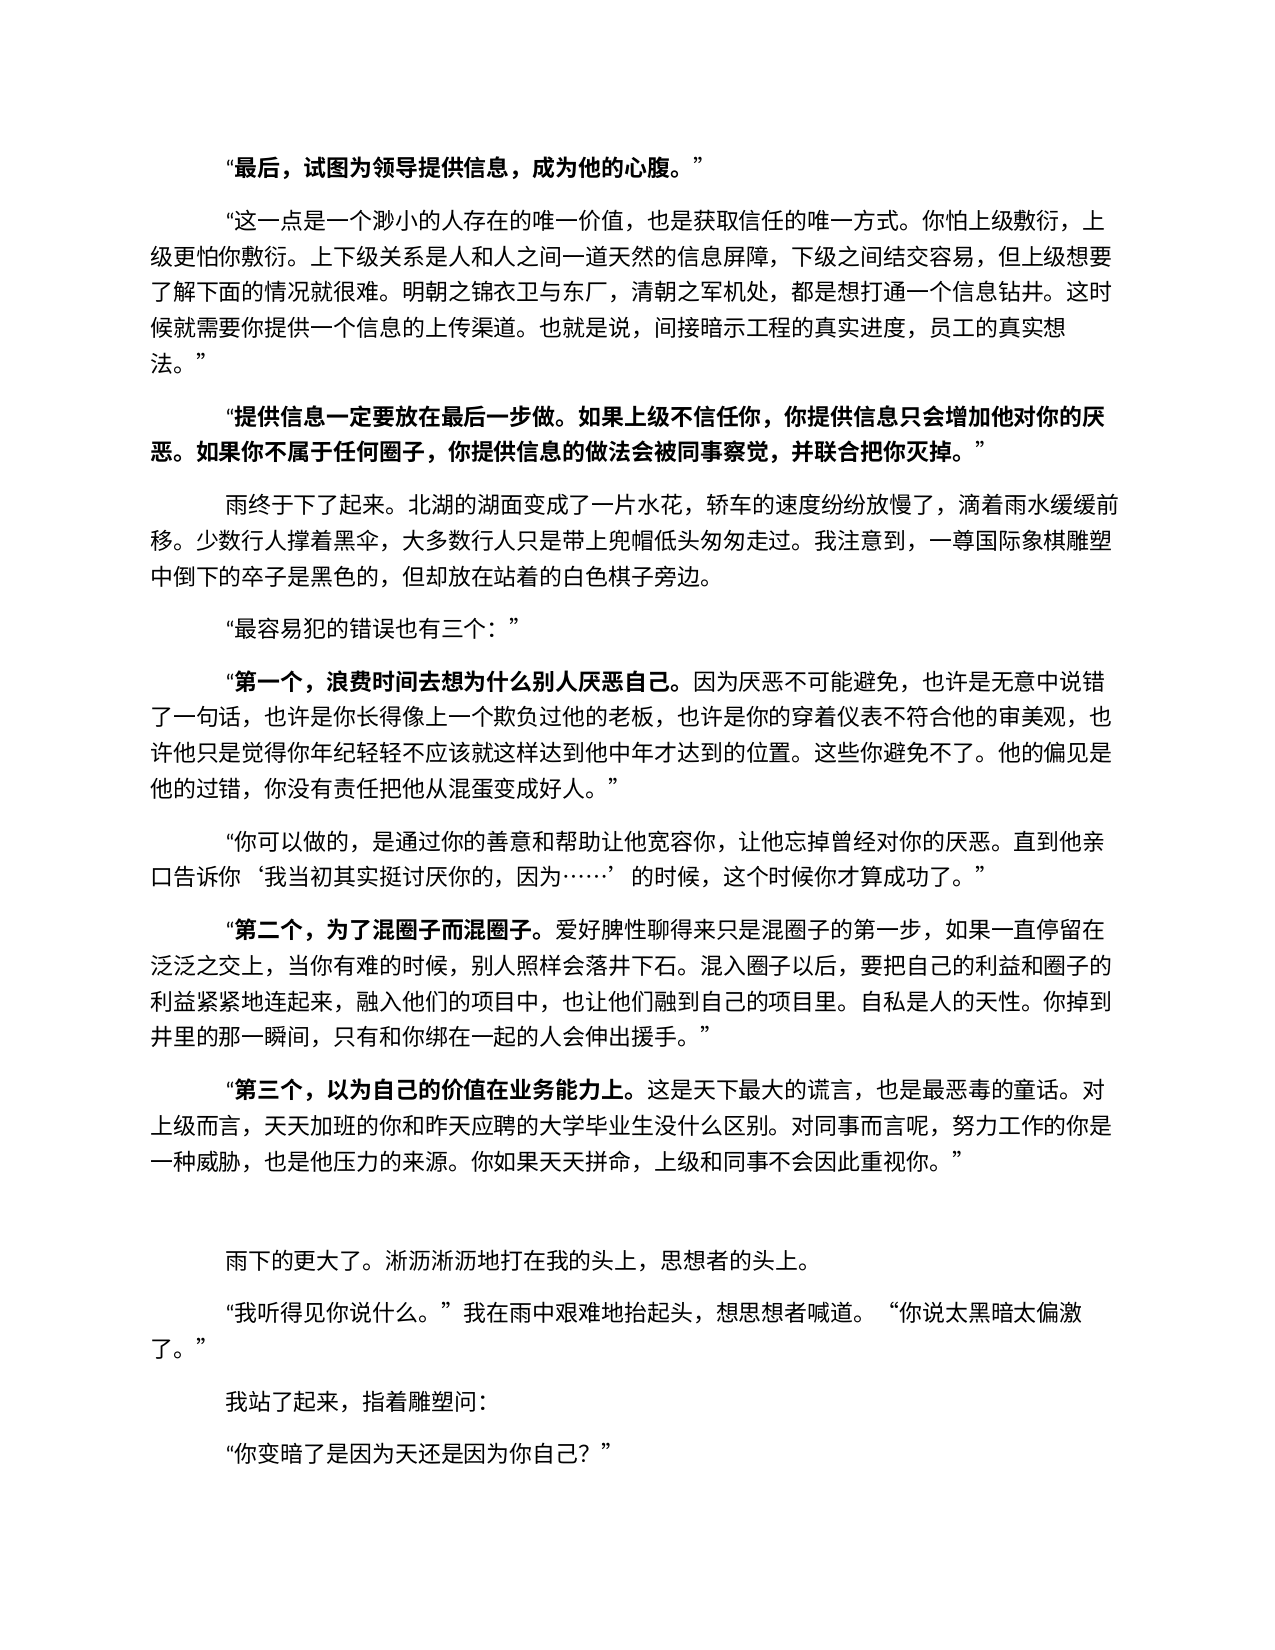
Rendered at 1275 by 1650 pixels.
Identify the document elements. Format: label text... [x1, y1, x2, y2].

text 我站了起来，指着雕塑问： [150, 1383, 1125, 1417]
text “最容易犯的错误也有三个：” [150, 611, 1125, 644]
text “你变暗了是因为天还是因为你自己？” [150, 1436, 1125, 1469]
text “你可以做的，是通过你的善意和帮助让他宽容你，让他忘掉曾经对你的厌恶。直到他亲口告诉你‘我当初其实挺讨厌你的，因为……’的时候，这个时候你才算成功了。” [150, 823, 1125, 892]
text “提供信息一定要放在最后一步做。如果上级不信任你，你提供信息只会增加他对你的厌恶。如果你不属于任何圈子，你提供信息的做法会被同事察觉，并联合把你灭掉。” [150, 398, 1125, 467]
text “第三个，以为自己的价值在业务能力上。这是天下最大的谎言，也是最恶毒的童话。对上级而言，天天加班的你和昨天应聘的大学毕业生没什么区别。对同事而言呢，努力工作的你是一种威胁，也是他压力的来源。你如果天天拼命，上级和同事不会因此重视你。” [150, 1072, 1125, 1177]
text “最后，试图为领导提供信息，成为他的心腹。” [150, 150, 1125, 183]
text “第二个，为了混圈子而混圈子。爱好脾性聊得来只是混圈子的第一步，如果一直停留在泛泛之交上，当你有难的时候，别人照样会落井下石。混入圈子以后，要把自己的利益和圈子的利益紧紧地连起来，融入他们的项目中，也让他们融到自己的项目里。自私是人的天性。你掉到井里的那一瞬间，只有和你绑在一起的人会伸出援手。” [150, 912, 1125, 1052]
text “第一个，浪费时间去想为什么别人厌恶自己。因为厌恶不可能避免，也许是无意中说错了一句话，也许是你长得像上一个欺负过他的老板，也许是你的穿着仪表不符合他的审美观，也许他只是觉得你年纪轻轻不应该就这样达到他中年才达到的位置。这些你避免不了。他的偏见是他的过错，你没有责任把他从混蛋变成好人。” [150, 663, 1125, 804]
text “这一点是一个渺小的人存在的唯一价值，也是获取信任的唯一方式。你怕上级敷衍，上级更怕你敷衍。上下级关系是人和人之间一道天然的信息屏障，下级之间结交容易，但上级想要了解下面的情况就很难。明朝之锦衣卫与东厂，清朝之军机处，都是想打通一个信息钻井。这时候就需要你提供一个信息的上传渠道。也就是说，间接暗示工程的真实进度，员工的真实想法。” [150, 202, 1125, 379]
text “我听得见你说什么。”我在雨中艰难地抬起头，想思想者喊道。“你说太黑暗太偏激了。” [150, 1295, 1125, 1364]
text 雨终于下了起来。北湖的湖面变成了一片水花，轿车的速度纷纷放慢了，滴着雨水缓缓前移。少数行人撑着黑伞，大多数行人只是带上兜帽低头匆匆走过。我注意到，一尊国际象棋雕塑中倒下的卒子是黑色的，但却放在站着的白色棋子旁边。 [150, 487, 1125, 592]
text 雨下的更大了。淅沥淅沥地打在我的头上，思想者的头上。 [150, 1243, 1125, 1276]
